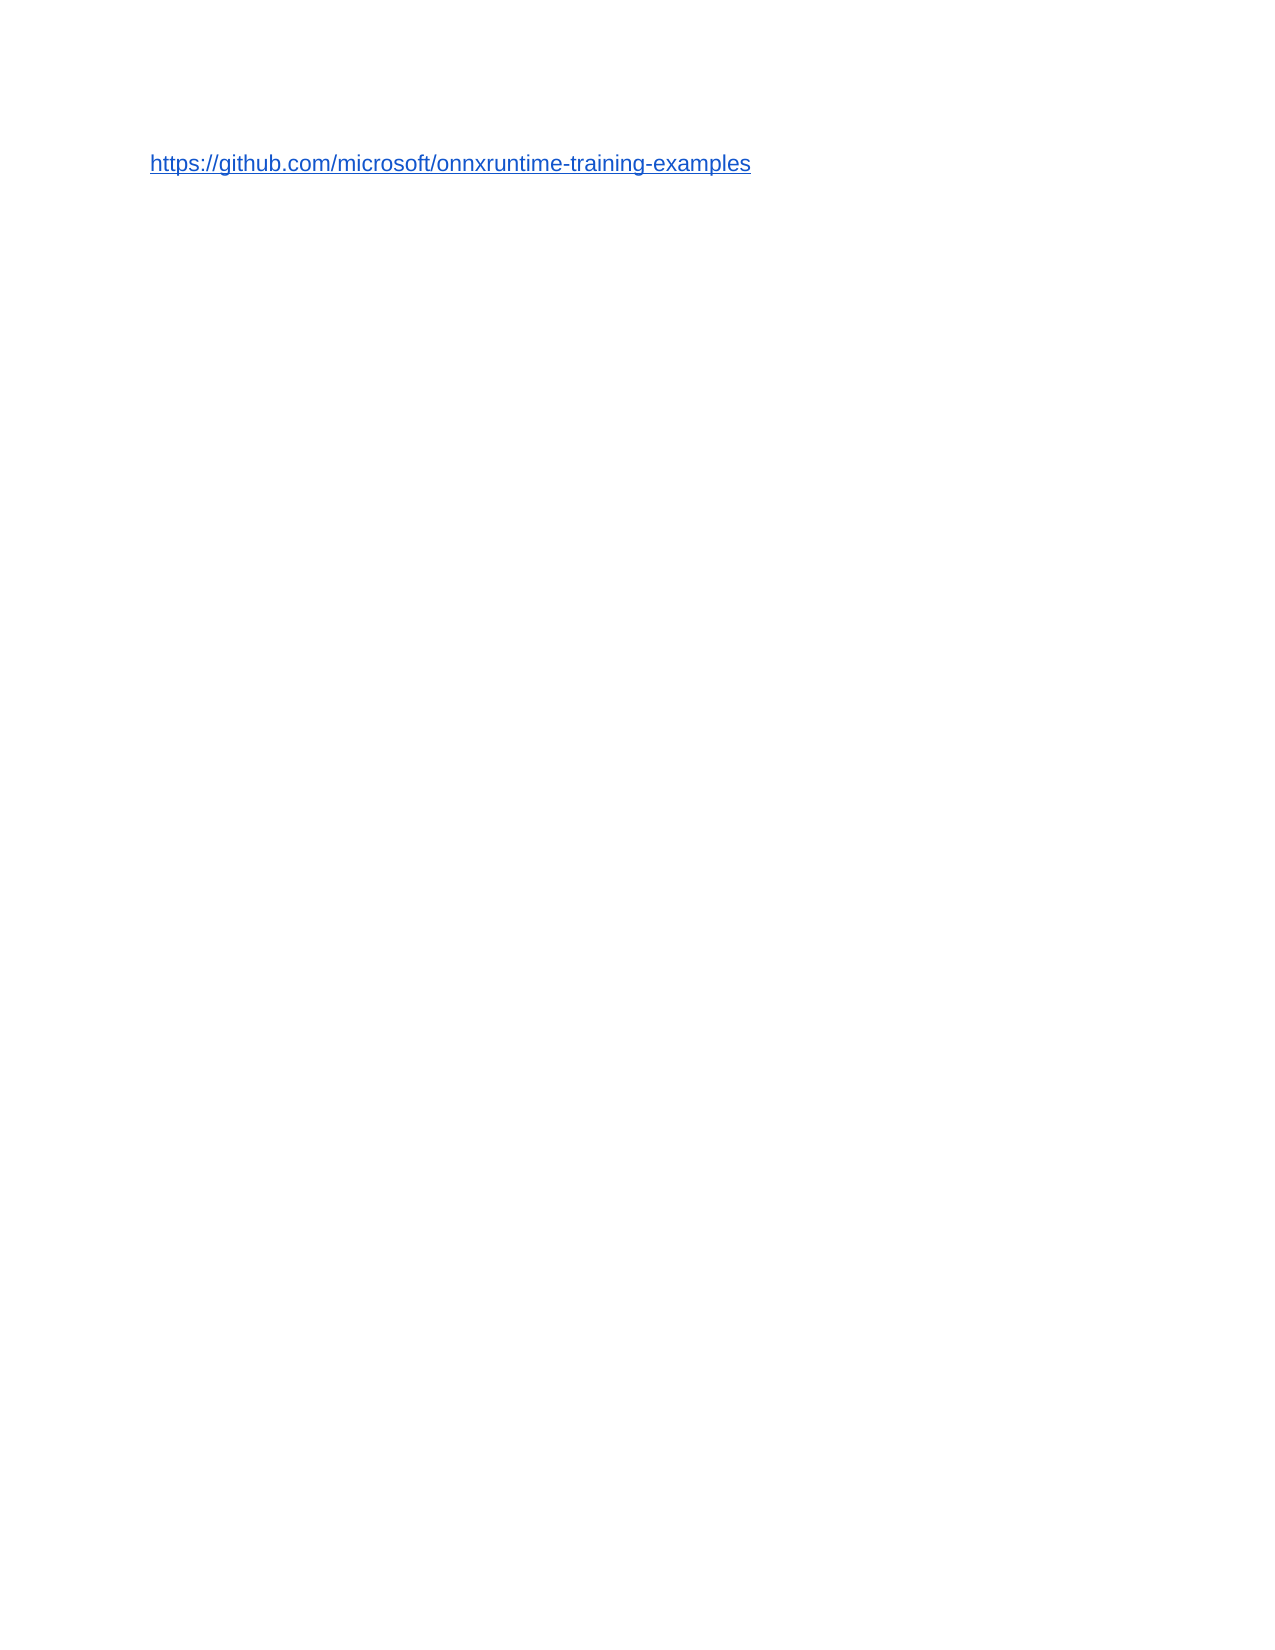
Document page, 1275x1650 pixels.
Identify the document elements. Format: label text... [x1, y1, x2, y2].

text https://github.com/microsoft/onnxruntime-training-examples [150, 150, 1125, 176]
